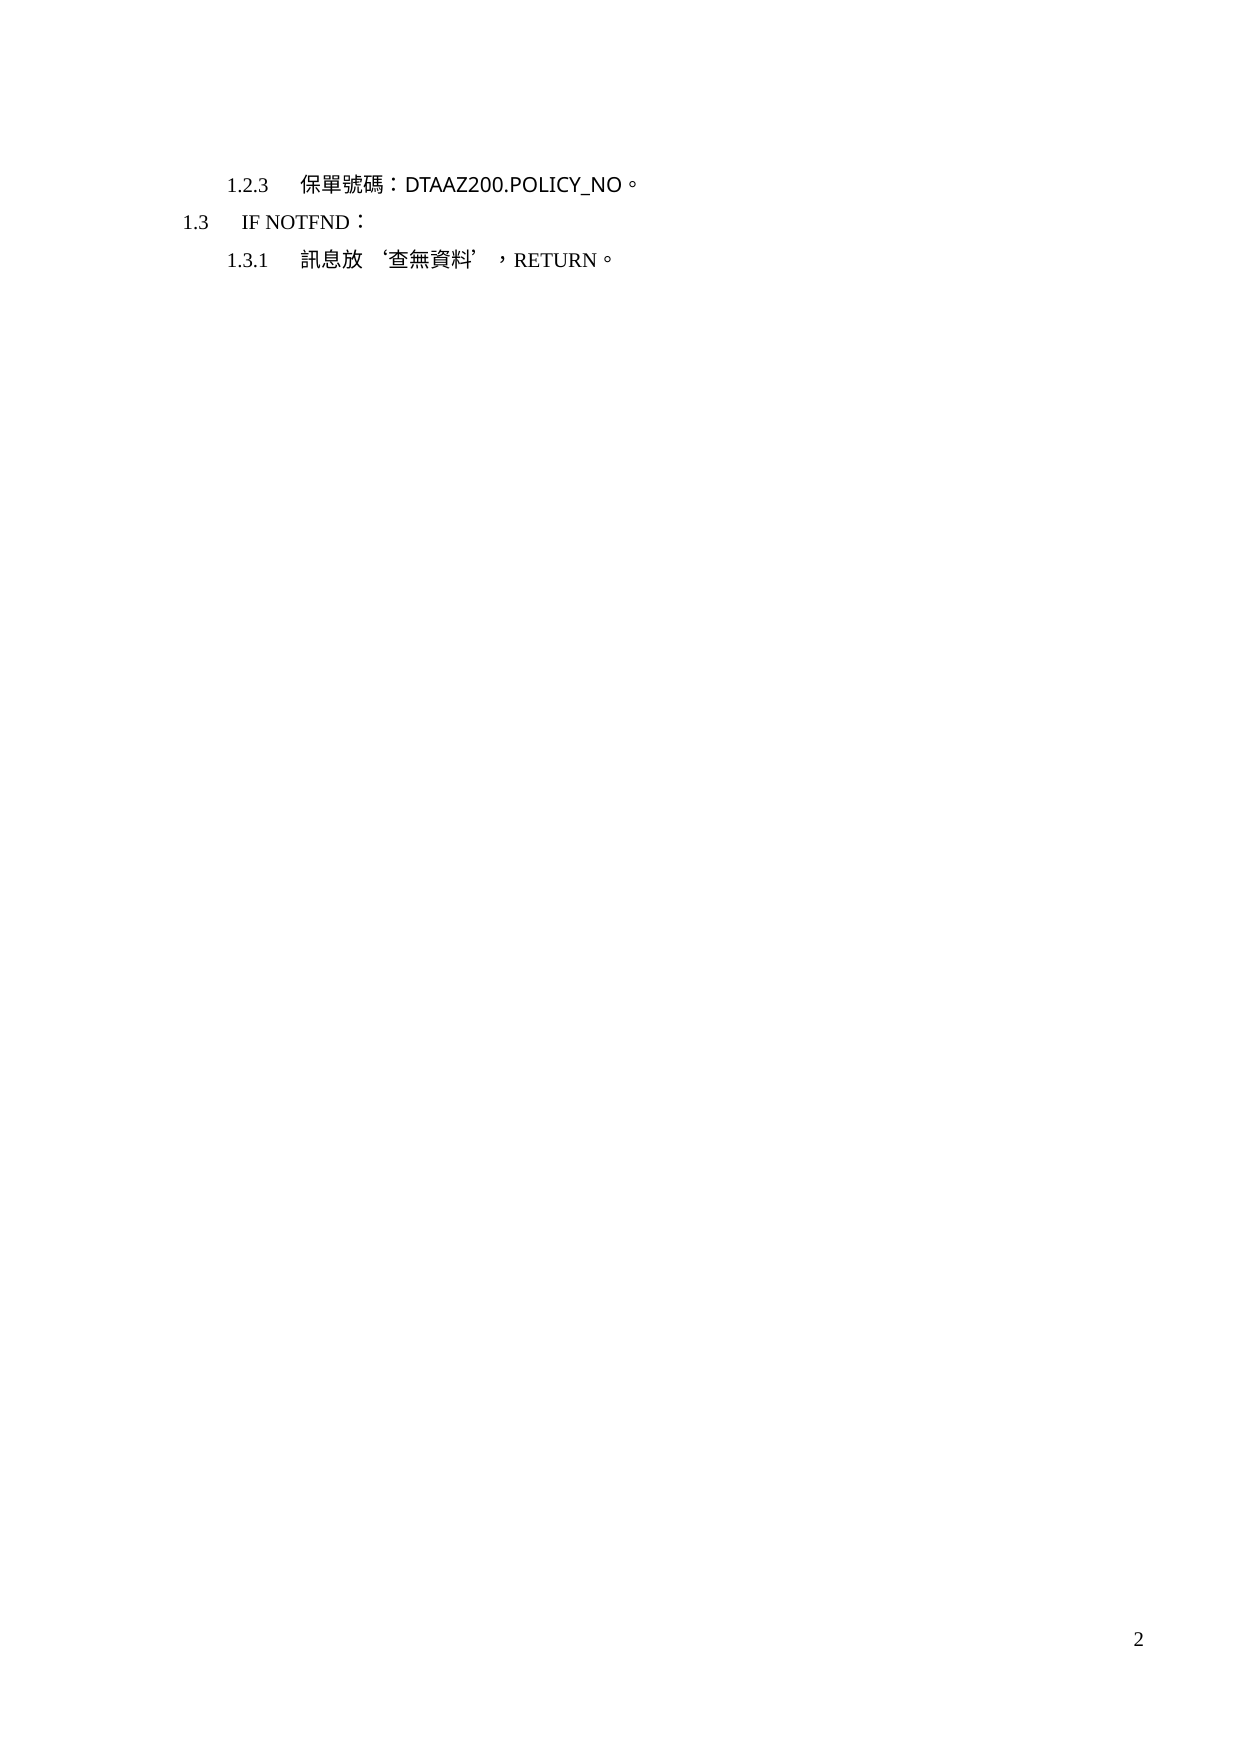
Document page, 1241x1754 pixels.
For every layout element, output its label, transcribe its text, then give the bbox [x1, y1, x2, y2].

list IF NOTFND： [182, 202, 1144, 239]
list 保單號碼：DTAAZ200.POLICY_NO。 [227, 164, 1144, 202]
list 訊息放 ‘查無資料’，RETURN。 [227, 239, 1144, 277]
